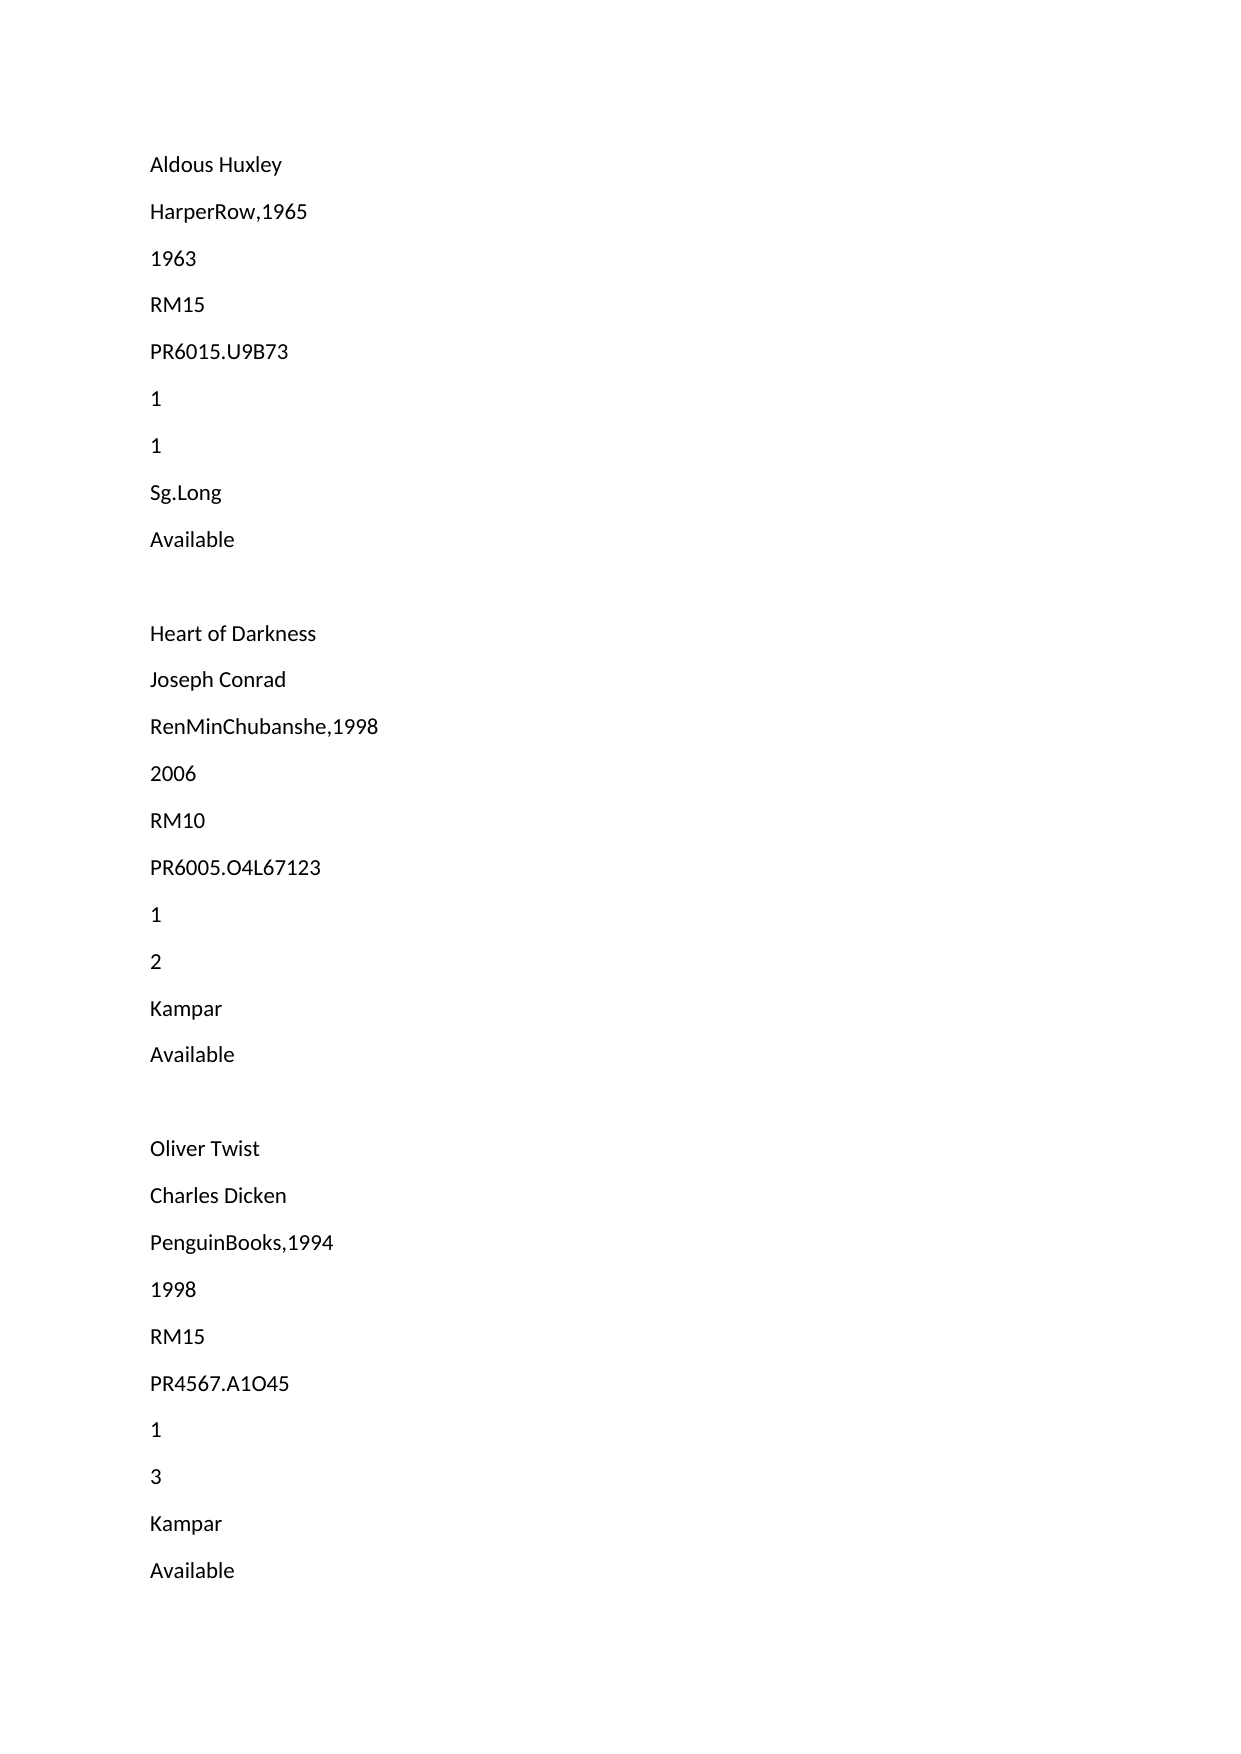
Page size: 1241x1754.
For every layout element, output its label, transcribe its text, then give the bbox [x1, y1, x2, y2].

text 2006 [150, 759, 1090, 787]
text Oliver Twist [150, 1134, 1090, 1162]
text Sg.Long [150, 478, 1090, 506]
text 2 [150, 947, 1090, 975]
text Kampar [150, 994, 1090, 1022]
text 1 [150, 431, 1090, 459]
text PR4567.A1O45 [150, 1369, 1090, 1397]
text RenMinChubanshe,1998 [150, 712, 1090, 741]
text 1 [150, 900, 1090, 928]
text HarperRow,1965 [150, 197, 1090, 225]
text Heart of Darkness [150, 619, 1090, 647]
text Available [150, 525, 1090, 553]
text PR6005.O4L67123 [150, 853, 1090, 881]
text 1 [150, 1416, 1090, 1444]
text RM15 [150, 1322, 1090, 1350]
text 3 [150, 1462, 1090, 1491]
text Joseph Conrad [150, 666, 1090, 694]
text Charles Dicken [150, 1181, 1090, 1209]
text 1963 [150, 244, 1090, 272]
text RM15 [150, 291, 1090, 319]
text Available [150, 1041, 1090, 1069]
text Aldous Huxley [150, 150, 1090, 178]
text PR6015.U9B73 [150, 337, 1090, 366]
text Available [150, 1556, 1090, 1584]
text 1998 [150, 1275, 1090, 1303]
text RM10 [150, 806, 1090, 834]
text PenguinBooks,1994 [150, 1228, 1090, 1256]
text 1 [150, 384, 1090, 412]
text Kampar [150, 1509, 1090, 1537]
